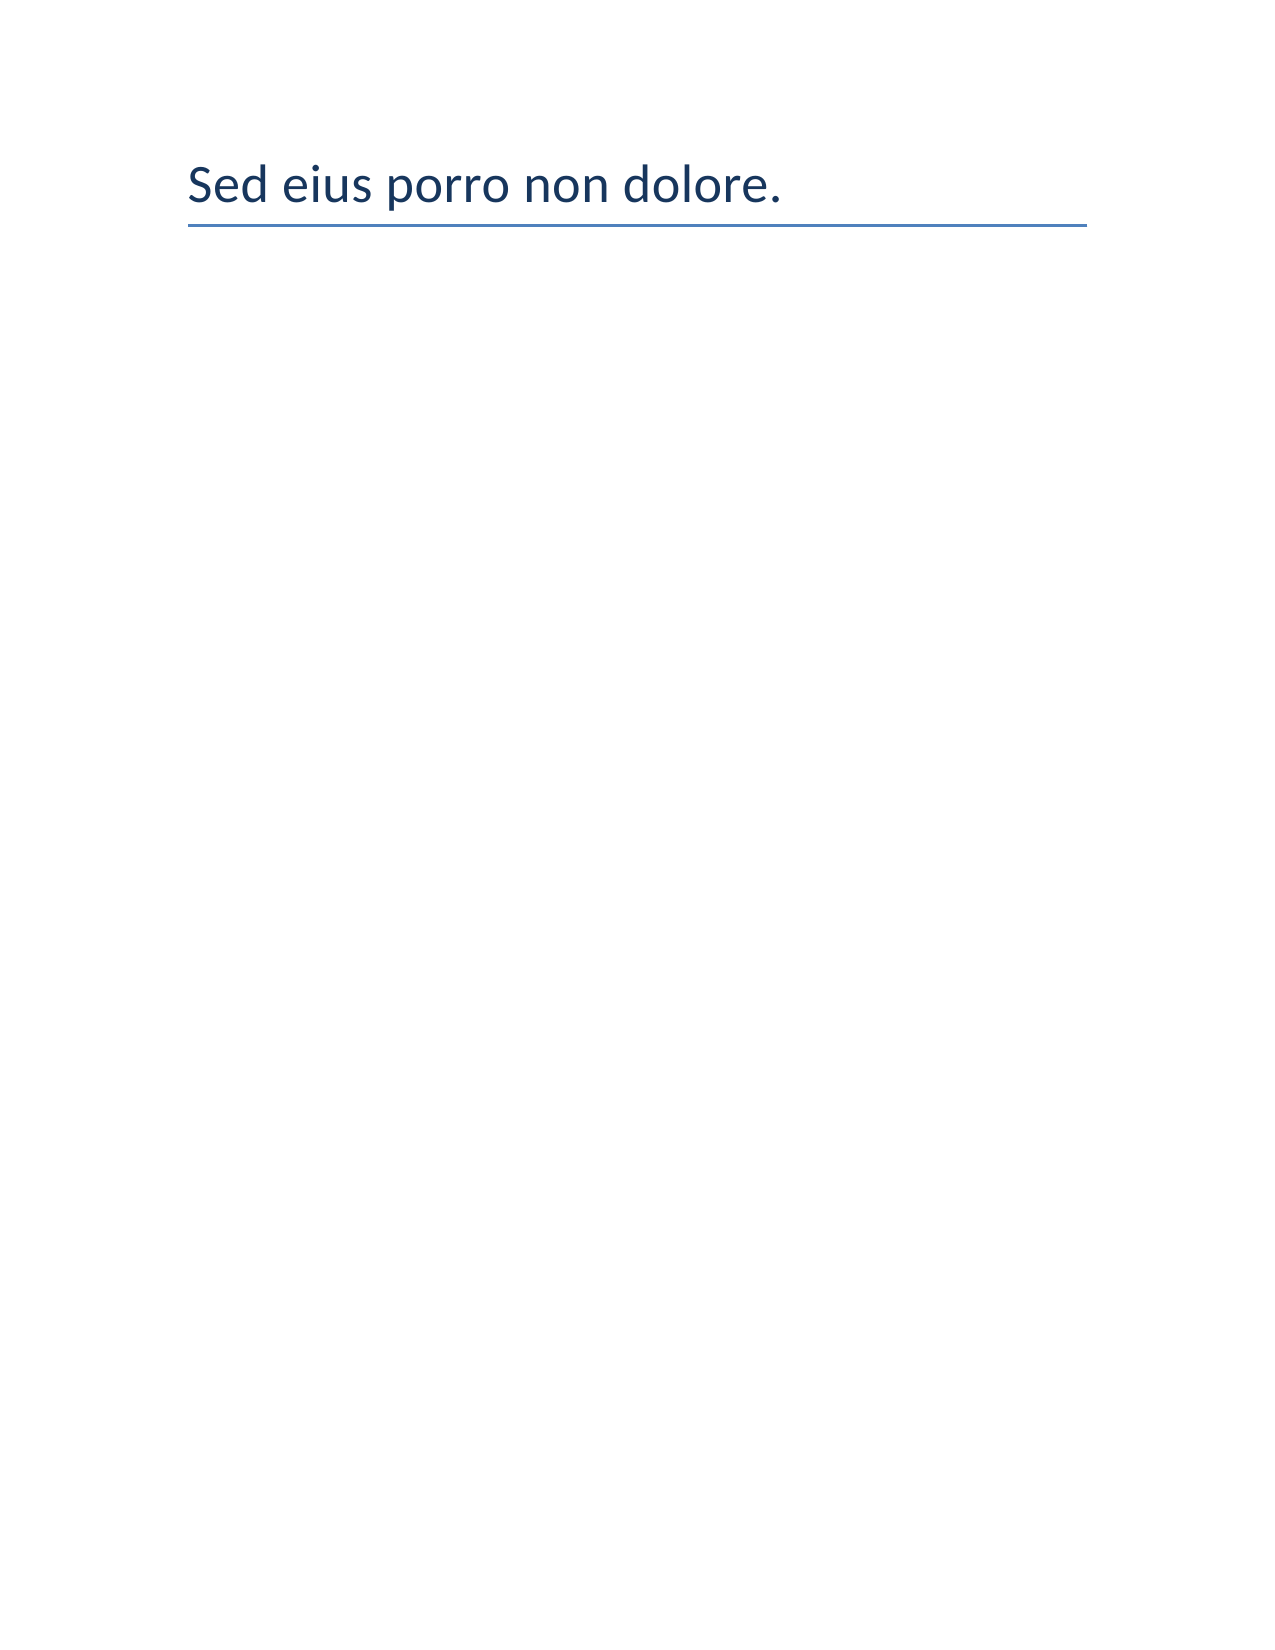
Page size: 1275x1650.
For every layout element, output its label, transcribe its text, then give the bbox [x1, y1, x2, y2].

title Sed eius porro non dolore. [187, 150, 1087, 227]
